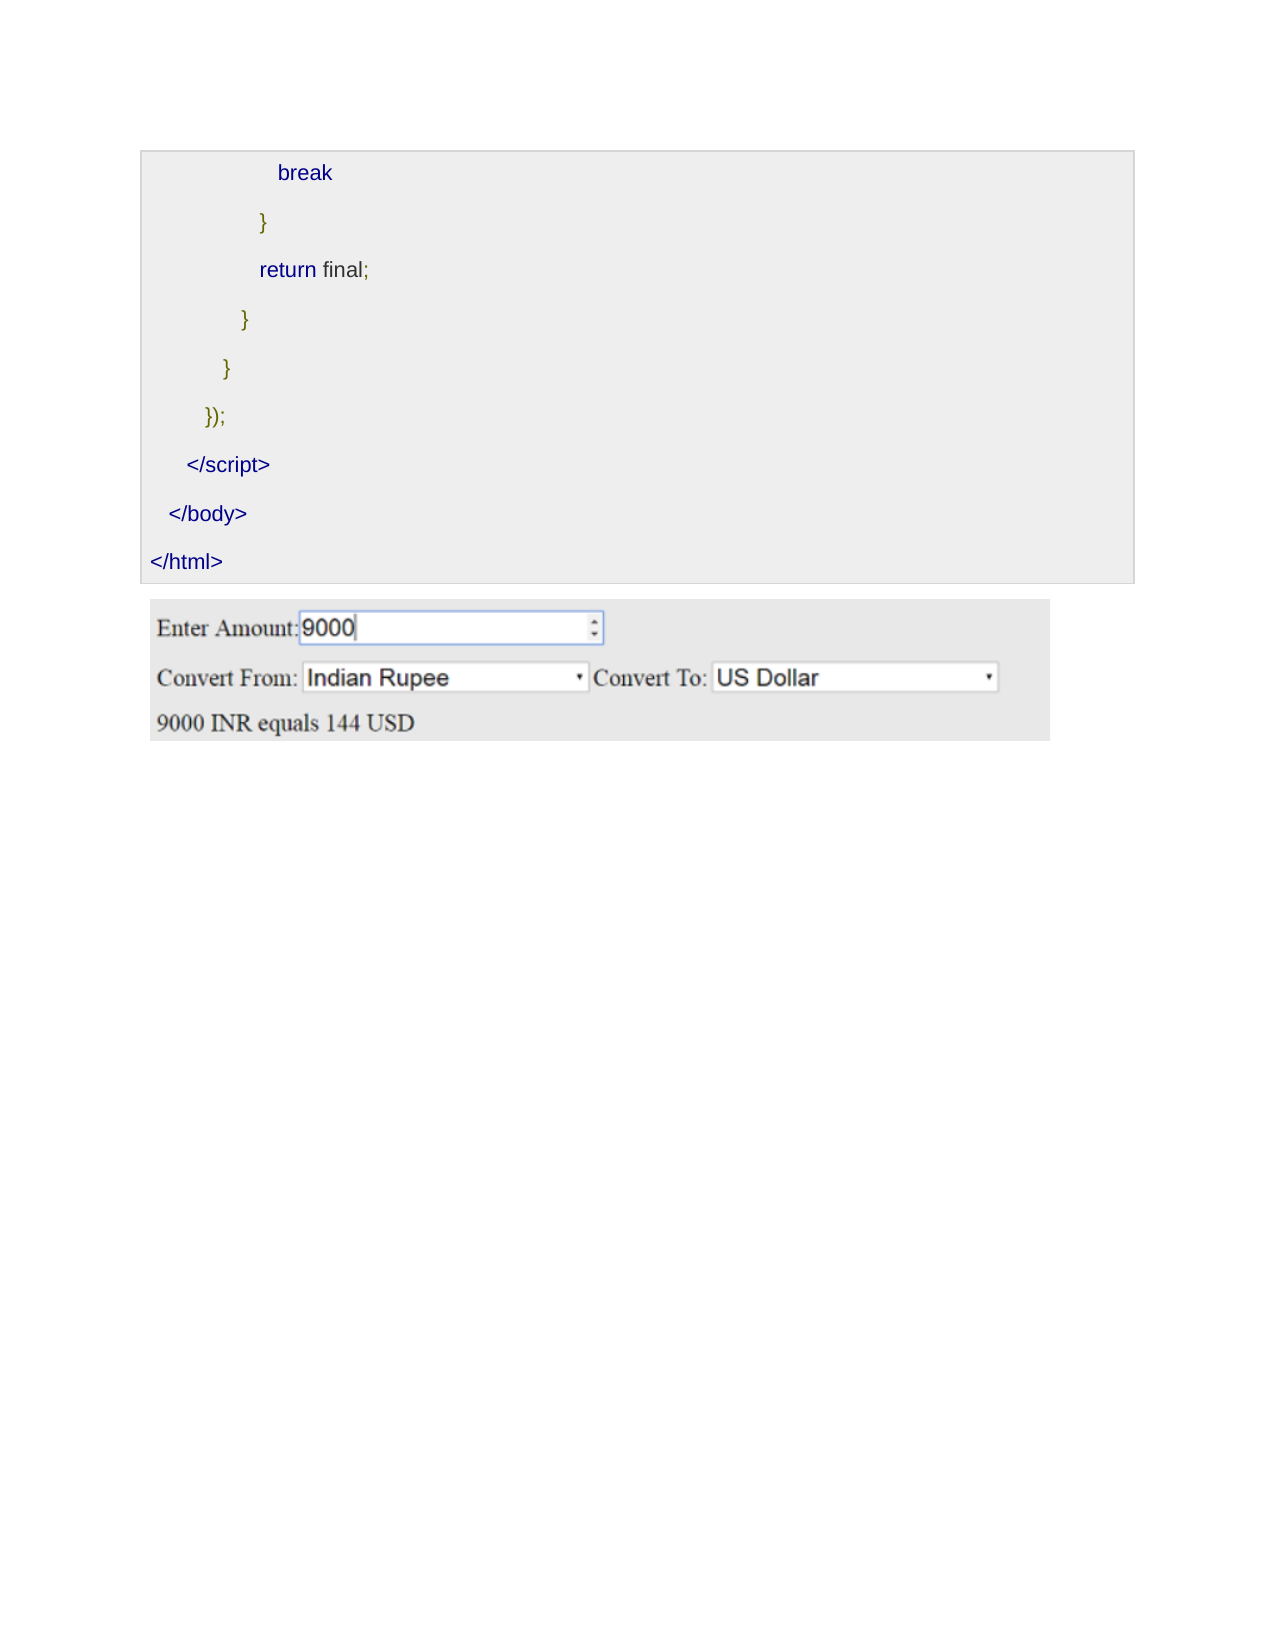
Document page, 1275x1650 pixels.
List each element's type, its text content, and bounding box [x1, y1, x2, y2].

text </html> [142, 539, 1133, 583]
text </script> [142, 442, 1133, 477]
text return final; [142, 247, 1133, 282]
text } [142, 199, 1133, 234]
text break [142, 152, 1133, 185]
text } [142, 296, 1133, 331]
text </body> [142, 491, 1133, 526]
text } [142, 344, 1133, 380]
picture [150, 599, 1050, 741]
text }); [142, 393, 1133, 428]
